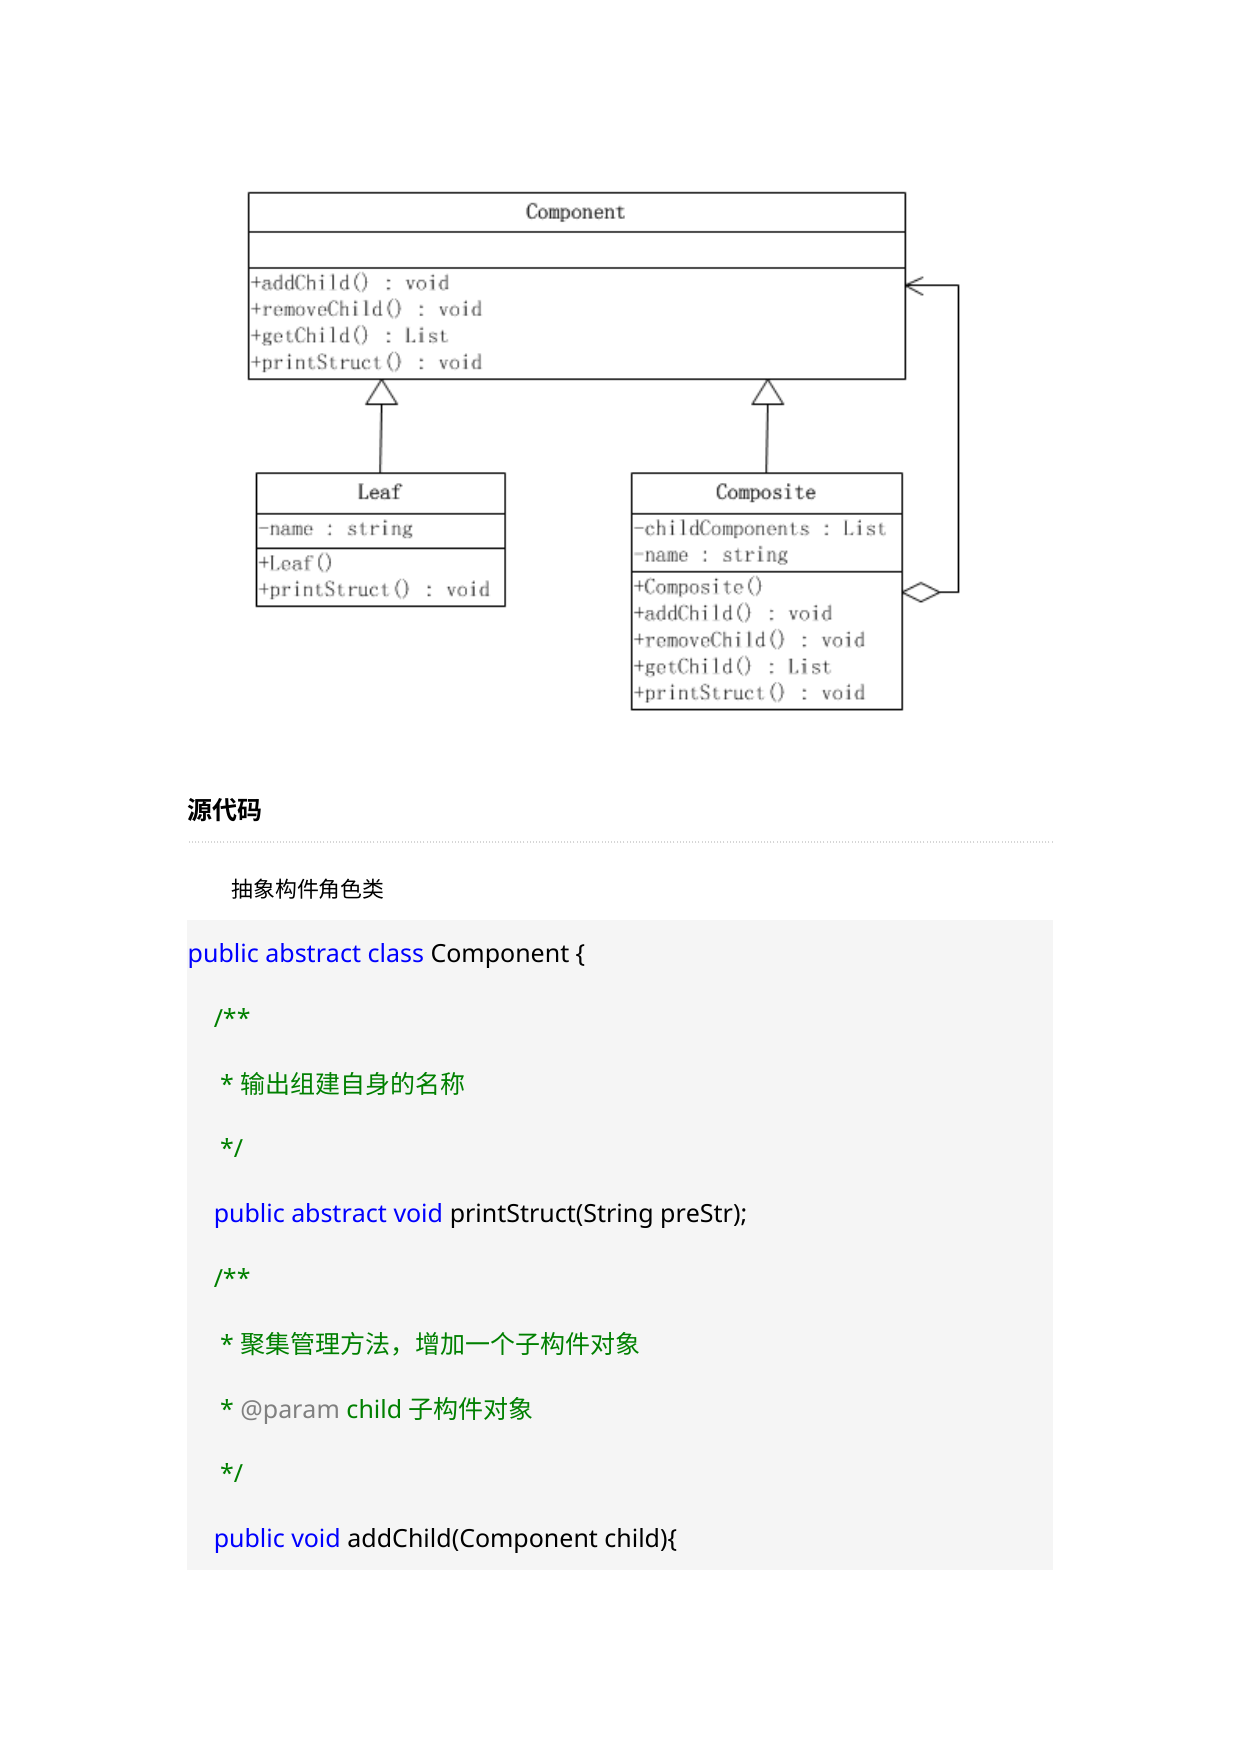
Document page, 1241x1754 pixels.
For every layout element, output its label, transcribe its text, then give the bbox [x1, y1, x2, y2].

text */ [187, 1115, 1053, 1180]
text public abstract void printStruct(String preStr); [187, 1180, 1053, 1245]
text */ [187, 1440, 1053, 1505]
text * 输出组建自身的名称 [187, 1050, 1053, 1115]
text * @param child 子构件对象 [187, 1375, 1053, 1440]
text 源代码 [187, 776, 1053, 843]
text /** [187, 1245, 1053, 1310]
text * 聚集管理方法，增加一个子构件对象 [187, 1310, 1053, 1375]
text public void addChild(Component child){ [187, 1505, 1053, 1570]
text 抽象构件角色类 [187, 872, 1053, 904]
picture [231, 162, 983, 742]
text /** [187, 985, 1053, 1050]
text public abstract class Component { [187, 920, 1053, 985]
